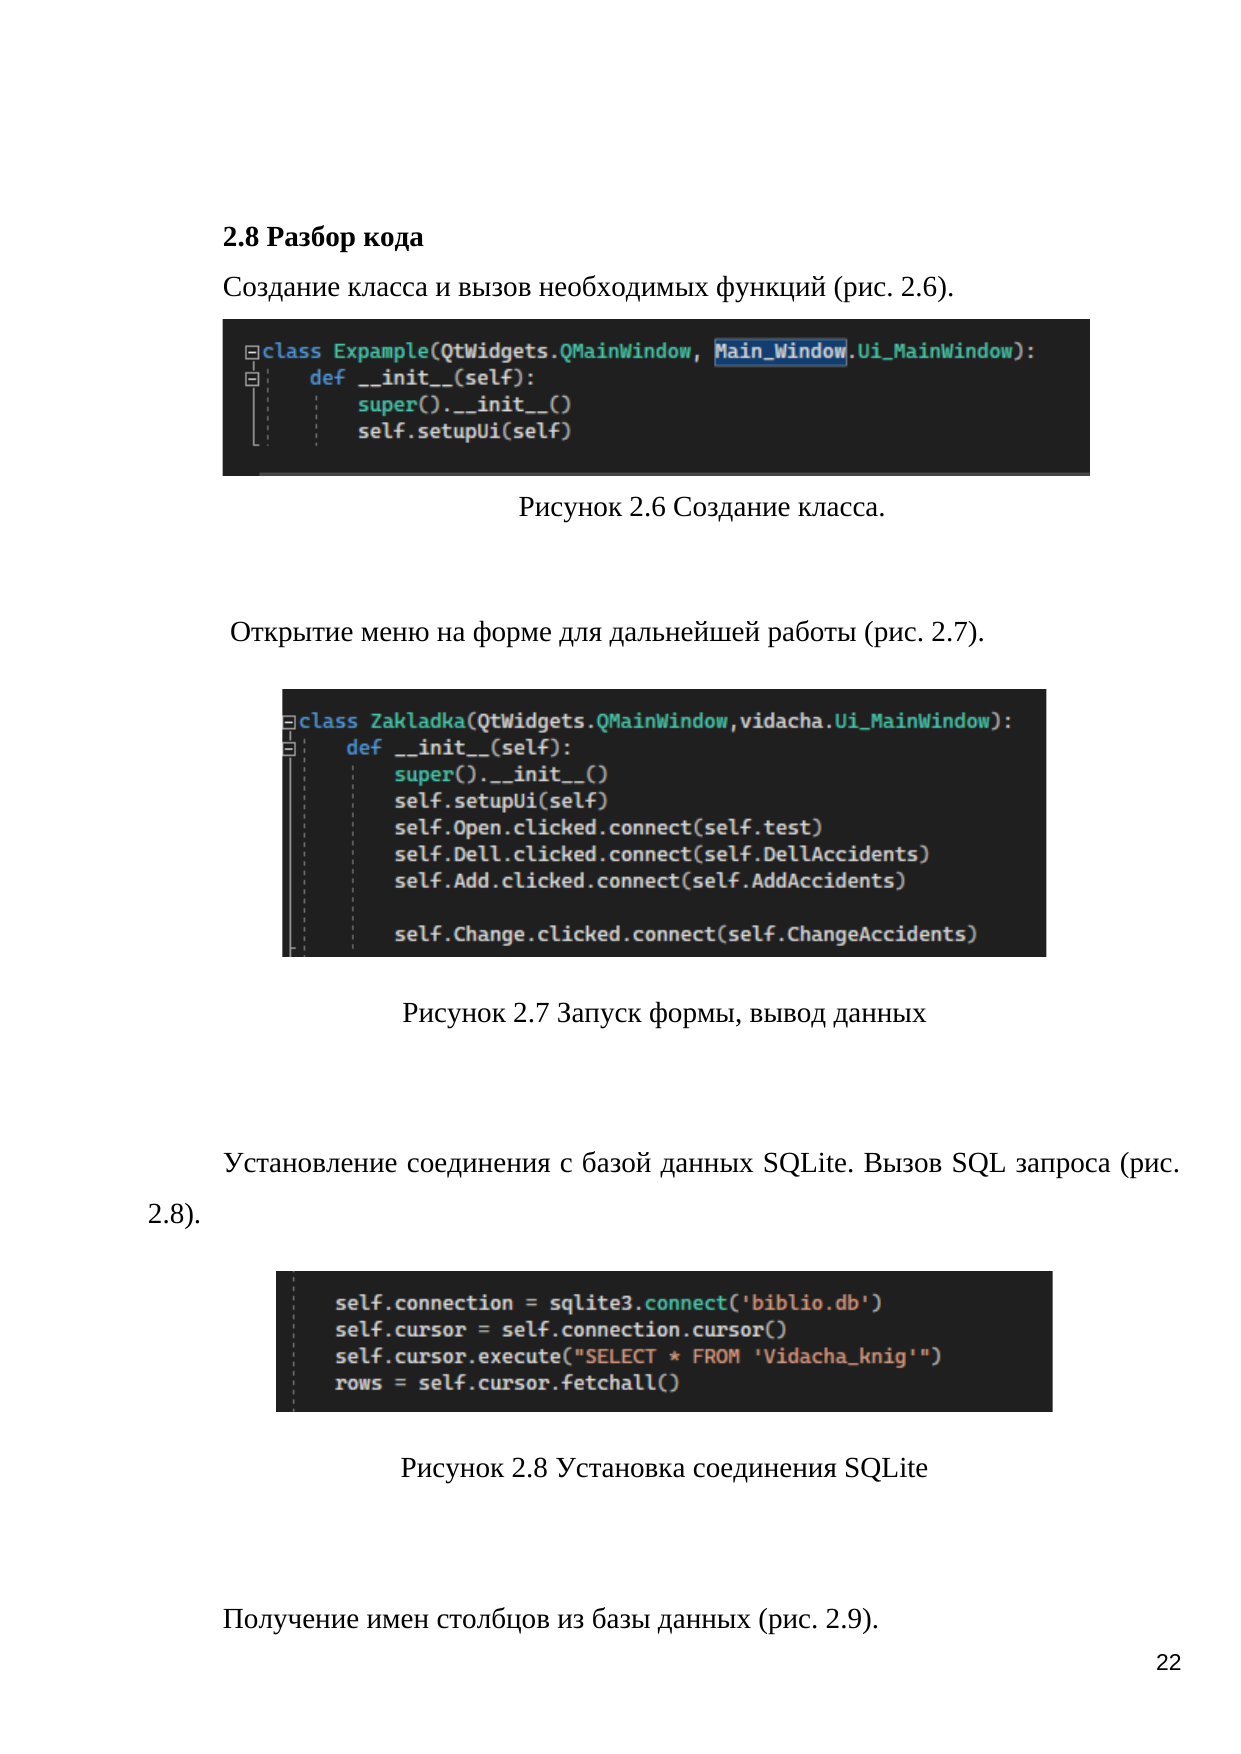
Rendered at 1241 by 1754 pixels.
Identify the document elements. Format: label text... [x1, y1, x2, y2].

text Открытие меню на форме для дальнейшей работы (рис. 2.7). [148, 614, 1181, 648]
text Установление соединения с базой данных SQLite. Вызов SQL запроса (рис. 2.8). [148, 1146, 1181, 1229]
text Получение имен столбцов из базы данных (рис. 2.9). [148, 1601, 1181, 1634]
text 2.8 Разбор кода [148, 219, 1181, 252]
picture [276, 1271, 1053, 1412]
text Создание класса и вызов необходимых функций (рис. 2.6). [148, 269, 1181, 302]
text Рисунок 2.7 Запуск формы, вывод данных [148, 995, 1181, 1028]
picture [282, 689, 1047, 957]
text Рисунок 2.6 Создание класса. [148, 489, 1181, 522]
picture [222, 319, 1090, 476]
text Рисунок 2.8 Установка соединения SQLite [148, 1450, 1181, 1483]
